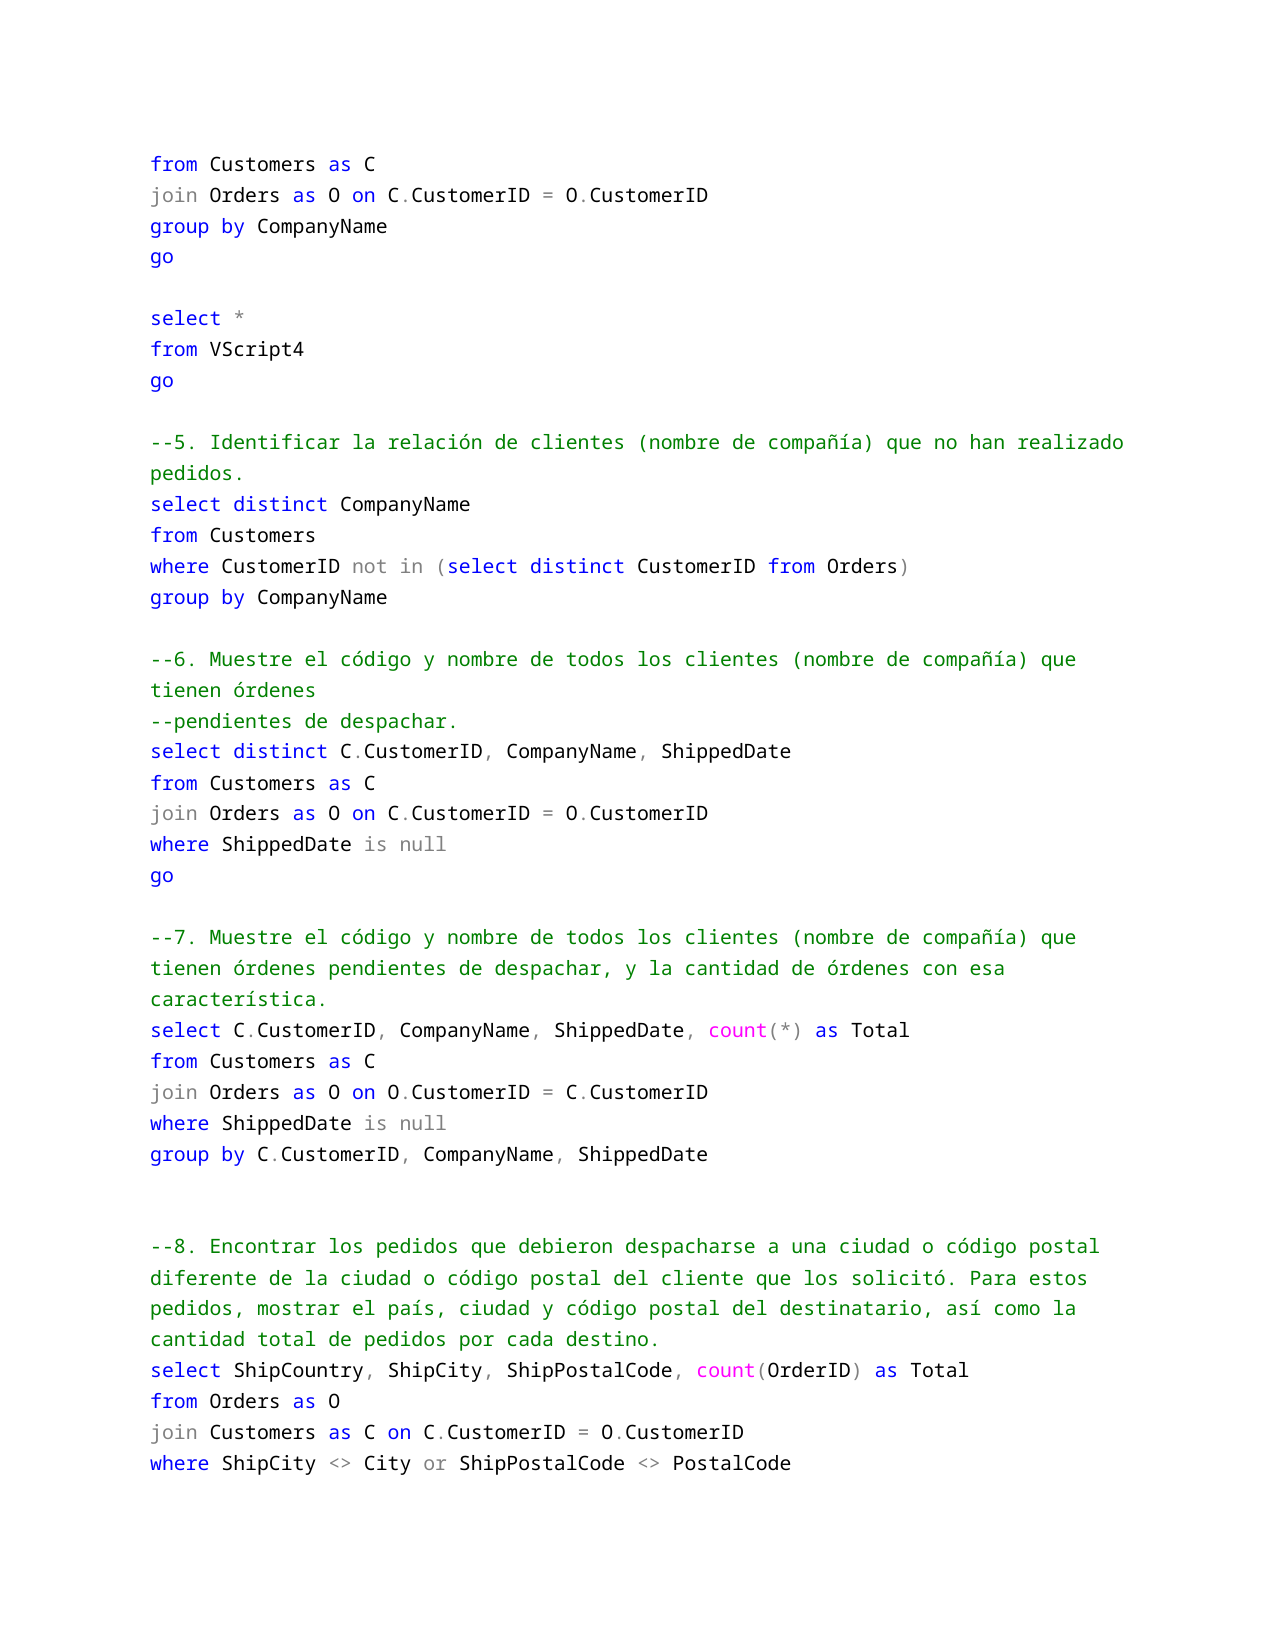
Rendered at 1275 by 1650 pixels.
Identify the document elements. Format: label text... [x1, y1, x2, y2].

text group by C.CustomerID, CompanyName, ShippedDate [150, 1140, 1125, 1167]
text --8. Encontrar los pedidos que debieron despacharse a una ciudad o código postal diferente de la ciudad o código postal del cliente que los solicitó. Para estos pedidos, mostrar el país, ciudad y código postal del destinatario, así como la cantidad total de pedidos por cada destino. [150, 1233, 1125, 1353]
text from Orders as O [150, 1387, 1125, 1414]
text select distinct C.CustomerID, CompanyName, ShippedDate [150, 738, 1125, 765]
text where CustomerID not in (select distinct CustomerID from Orders) [150, 552, 1125, 579]
text where ShippedDate is null [150, 831, 1125, 858]
text group by CompanyName [150, 583, 1125, 610]
text from Customers [150, 521, 1125, 548]
text --pendientes de despachar. [150, 707, 1125, 734]
text join Orders as O on O.CustomerID = C.CustomerID [150, 1078, 1125, 1105]
text join Orders as O on C.CustomerID = O.CustomerID [150, 800, 1125, 827]
text select * [150, 305, 1125, 332]
text where ShippedDate is null [150, 1109, 1125, 1136]
text go [150, 862, 1125, 888]
text --5. Identificar la relación de clientes (nombre de compañía) que no han realizado pedidos. [150, 428, 1125, 486]
text from Customers as C [150, 150, 1125, 177]
text join Orders as O on C.CustomerID = O.CustomerID [150, 181, 1125, 208]
text go [150, 367, 1125, 393]
text group by CompanyName [150, 212, 1125, 239]
text from Customers as C [150, 1047, 1125, 1074]
text select C.CustomerID, CompanyName, ShippedDate, count(*) as Total [150, 1016, 1125, 1043]
text from Customers as C [150, 769, 1125, 796]
text select ShipCountry, ShipCity, ShipPostalCode, count(OrderID) as Total [150, 1357, 1125, 1383]
text join Customers as C on C.CustomerID = O.CustomerID [150, 1418, 1125, 1445]
text --7. Muestre el código y nombre de todos los clientes (nombre de compañía) que tienen órdenes pendientes de despachar, y la cantidad de órdenes con esa característica. [150, 923, 1125, 1012]
text where ShipCity <> City or ShipPostalCode <> PostalCode [150, 1449, 1125, 1476]
text go [150, 243, 1125, 270]
text from VScript4 [150, 336, 1125, 363]
text --6. Muestre el código y nombre de todos los clientes (nombre de compañía) que tienen órdenes [150, 645, 1125, 703]
text select distinct CompanyName [150, 490, 1125, 517]
